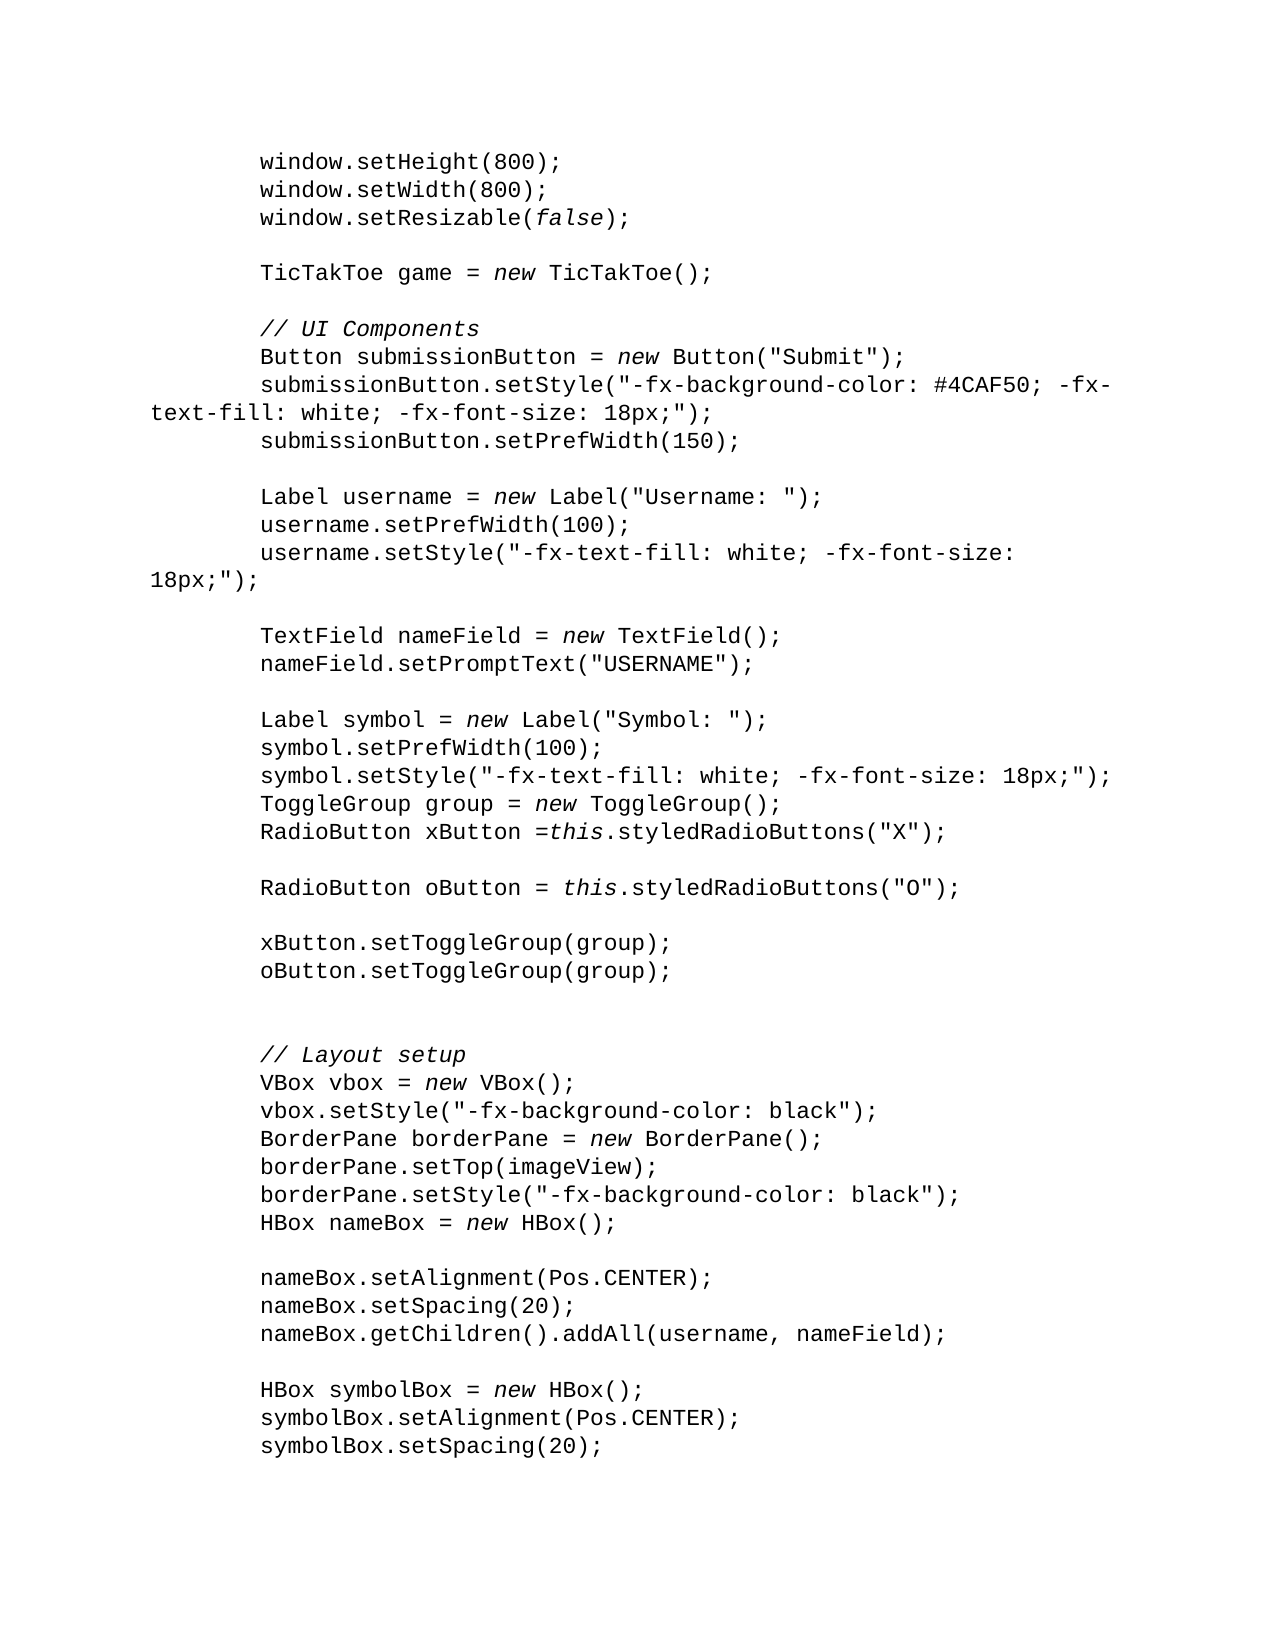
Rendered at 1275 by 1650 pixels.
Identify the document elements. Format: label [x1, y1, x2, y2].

text [150, 150, 1125, 1488]
